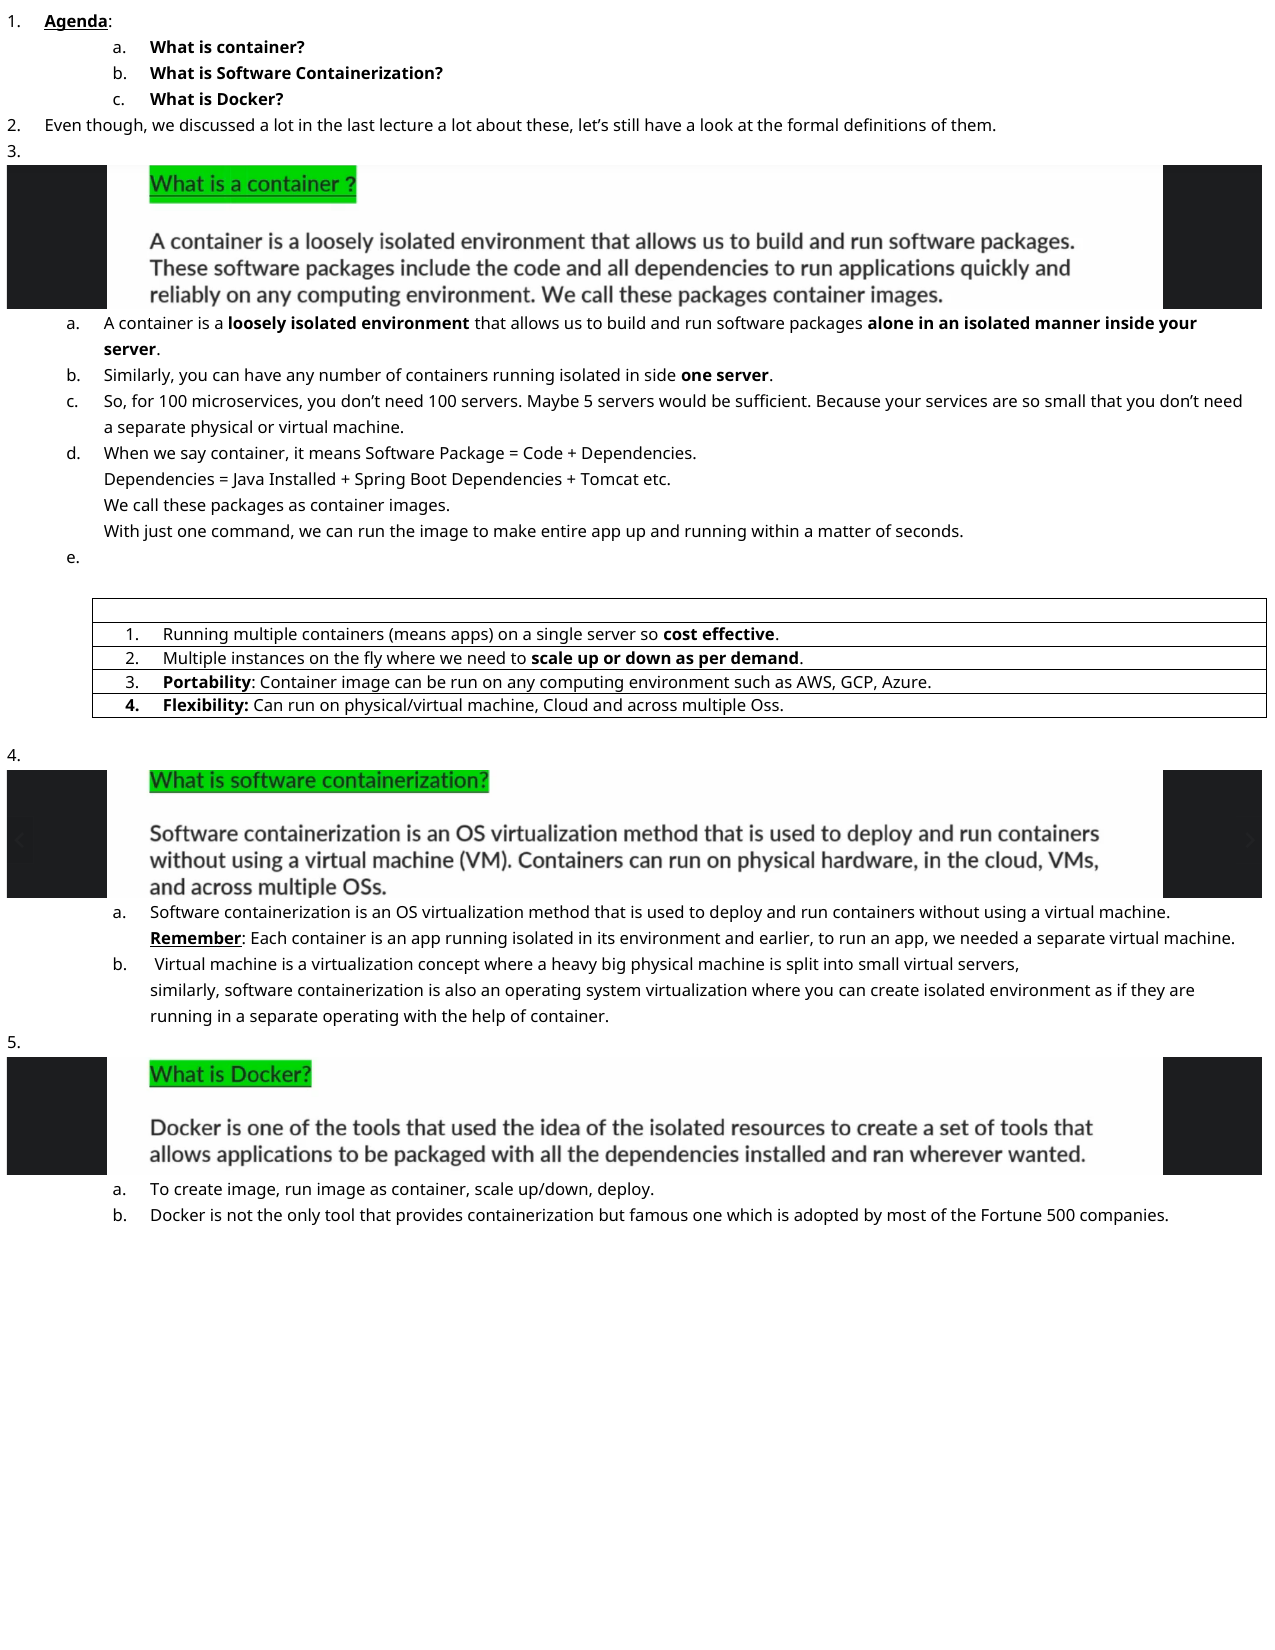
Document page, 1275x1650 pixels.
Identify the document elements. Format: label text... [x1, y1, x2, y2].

table_cell Portability: Container image can be run on any computing environment such as AWS, GCP, Azure. [93, 670, 1266, 693]
list Software containerization is an OS virtualization method that is used to deploy and run containers without using a virtual machine. Remember: Each container is an app running isolated in its environment and earlier, to run an app, we needed a separate virtual machine. [112, 901, 1255, 949]
list Even though, we discussed a lot in the last lecture a lot about these, let’s still have a look at the formal definitions of them. [7, 113, 1255, 136]
list To create image, run image as container, scale up/down, deploy. [112, 1178, 1255, 1201]
list A container is a loosely isolated environment that allows us to build and run software packages alone in an isolated manner inside your server. [66, 312, 1255, 360]
table_cell Flexibility: Can run on physical/virtual machine, Cloud and across multiple Oss. [93, 694, 1266, 717]
list Agenda: [7, 9, 1255, 32]
picture [6, 1057, 1262, 1175]
table_header [93, 599, 1266, 622]
list Virtual machine is a virtualization concept where a heavy big physical machine is split into small virtual servers, similarly, software containerization is also an operating system virtualization where you can create isolated environment as if they are running in a separate operating with the help of container. [112, 953, 1255, 1028]
list What is Software Containerization? [112, 61, 1255, 84]
list Docker is not the only tool that provides containerization but famous one which is adopted by most of the Fortune 500 companies. [112, 1204, 1255, 1227]
picture [6, 770, 1262, 898]
list What is container? [112, 35, 1255, 58]
list When we say container, it means Software Package = Code + Dependencies. Dependencies = Java Installed + Spring Boot Dependencies + Tomcat etc. We call these packages as container images. With just one command, we can run the image to make entire app up and running within a matter of seconds. [66, 442, 1255, 543]
table_cell Multiple instances on the fly where we need to scale up or down as per demand. [93, 647, 1266, 669]
list Similarly, you can have any number of containers running isolated in side one server. [66, 364, 1255, 386]
list So, for 100 microservices, you don’t need 100 servers. Maybe 5 servers would be sufficient. Because your services are so small that you don’t need a separate physical or virtual machine. [66, 390, 1255, 438]
table_cell Running multiple containers (means apps) on a single server so cost effective. [93, 623, 1266, 646]
picture [6, 165, 1262, 309]
list What is Docker? [112, 87, 1255, 110]
